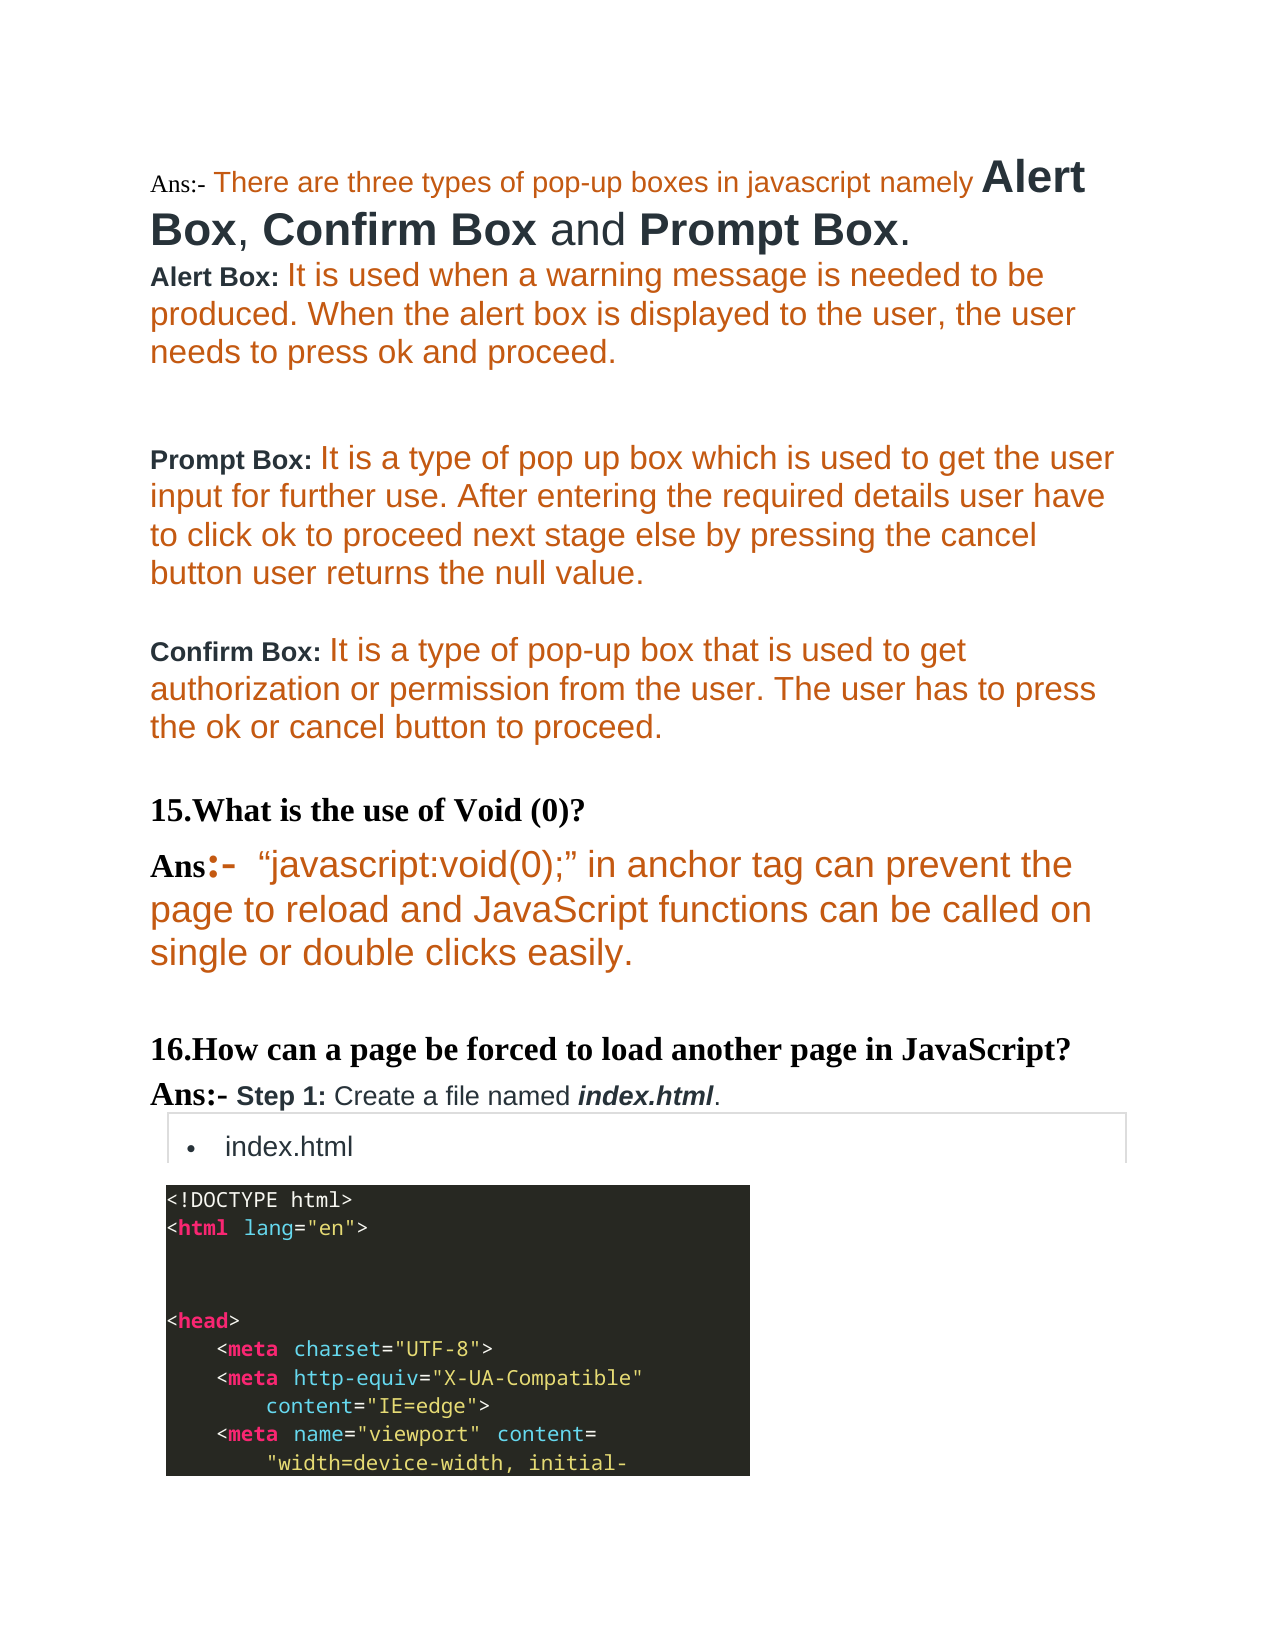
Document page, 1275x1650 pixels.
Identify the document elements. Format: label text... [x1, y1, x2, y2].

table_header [150, 1163, 766, 1498]
list index.html [169, 1114, 1125, 1163]
text Ans:- Step 1: Create a file named index.html. [150, 1074, 1125, 1112]
text 15.What is the use of Void (0)? [150, 790, 1125, 828]
text Alert Box: It is used when a warning message is needed to be produced. When the alert box is displayed to the user, the user needs to press ok and proceed. [150, 255, 1125, 371]
text Ans:- “javascript:void(0);” in anchor tag can prevent the page to reload and JavaScript functions can be called on single or double clicks easily. [150, 835, 1125, 974]
text Prompt Box: It is a type of pop up box which is used to get the user input for further use. After entering the required details user have to click ok to proceed next stage else by pressing the cancel button user returns the null value. [150, 438, 1125, 592]
text Confirm Box: It is a type of pop-up box that is used to get authorization or permission from the user. The user has to press the ok or cancel button to proceed. [150, 630, 1125, 745]
text Ans:- There are three types of pop-up boxes in javascript namely Alert Box, Confirm Box and Prompt Box. [150, 150, 1125, 255]
text 16.How can a page be forced to load another page in JavaScript? [150, 1029, 1125, 1068]
